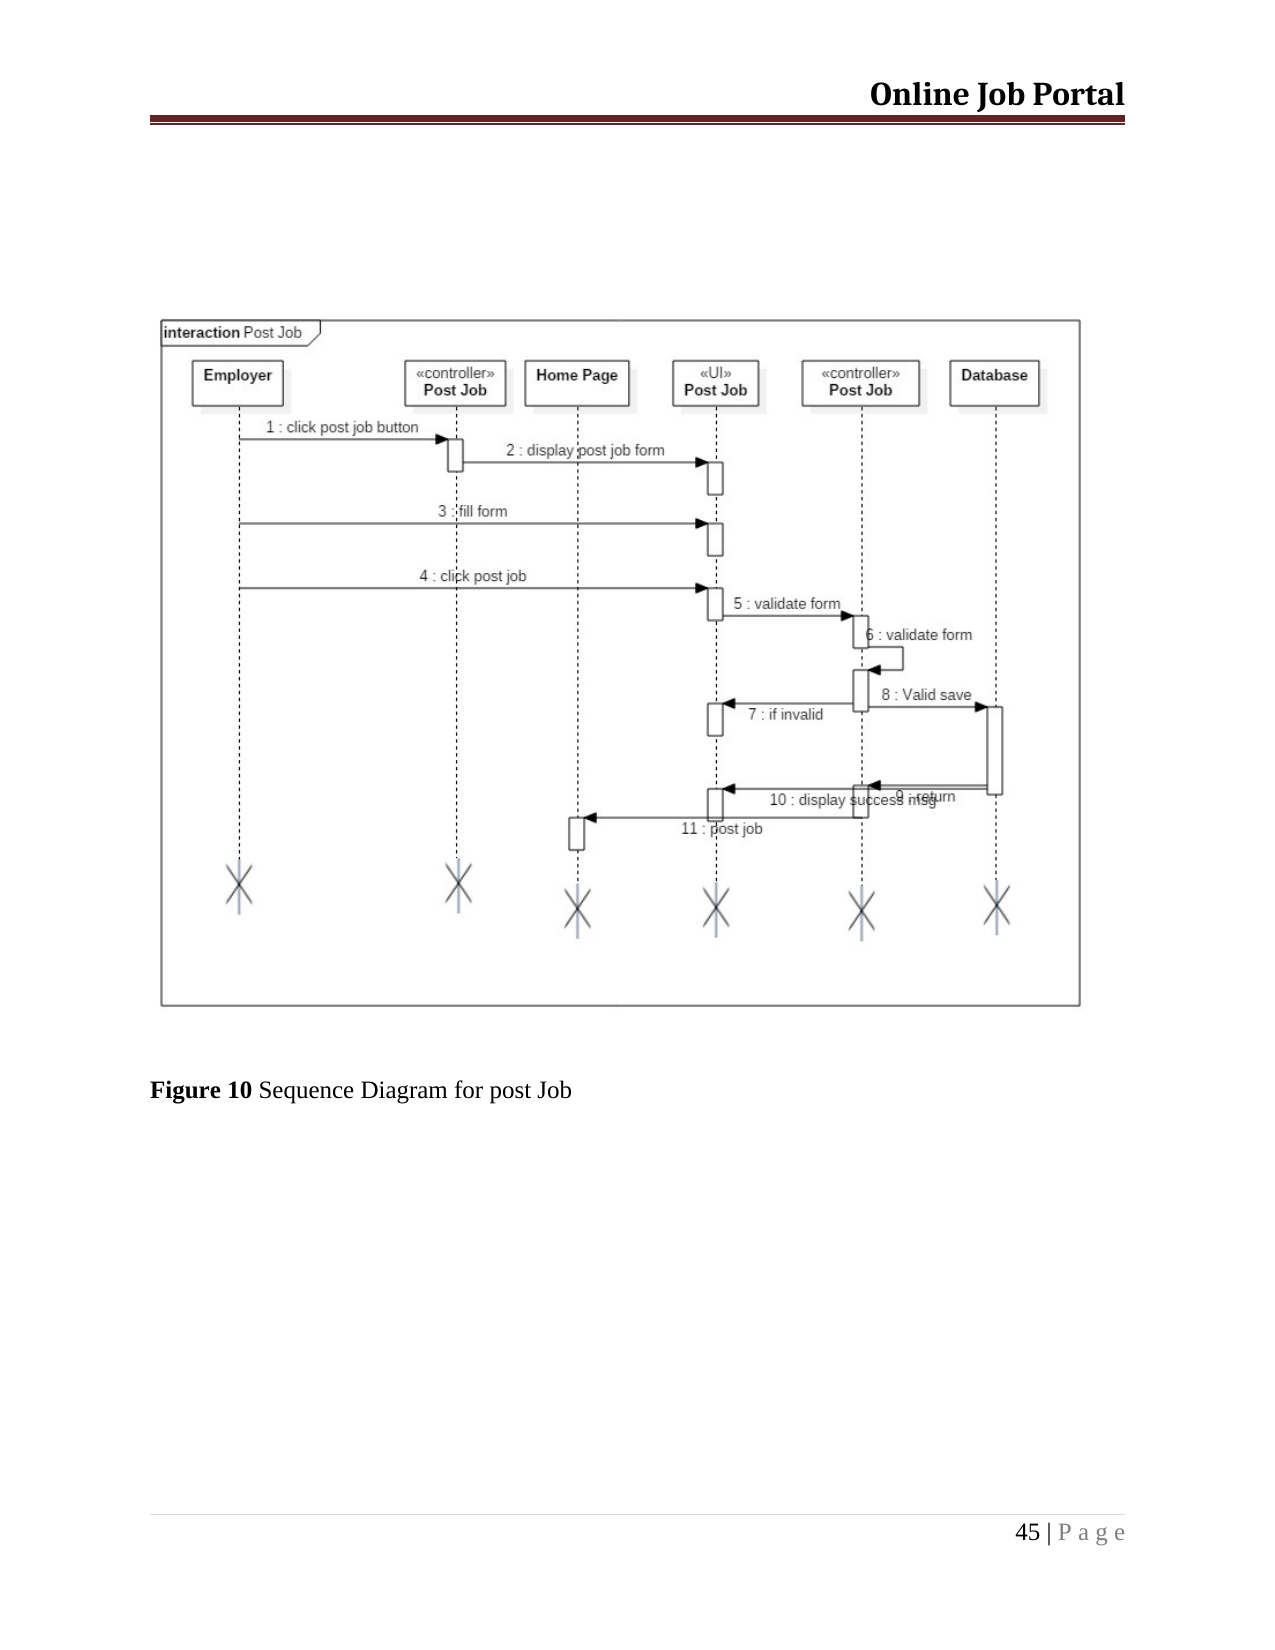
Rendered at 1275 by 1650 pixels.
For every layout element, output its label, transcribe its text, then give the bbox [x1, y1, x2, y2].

picture [150, 309, 1125, 1052]
text Figure 10 Sequence Diagram for post Job [150, 1076, 1125, 1104]
